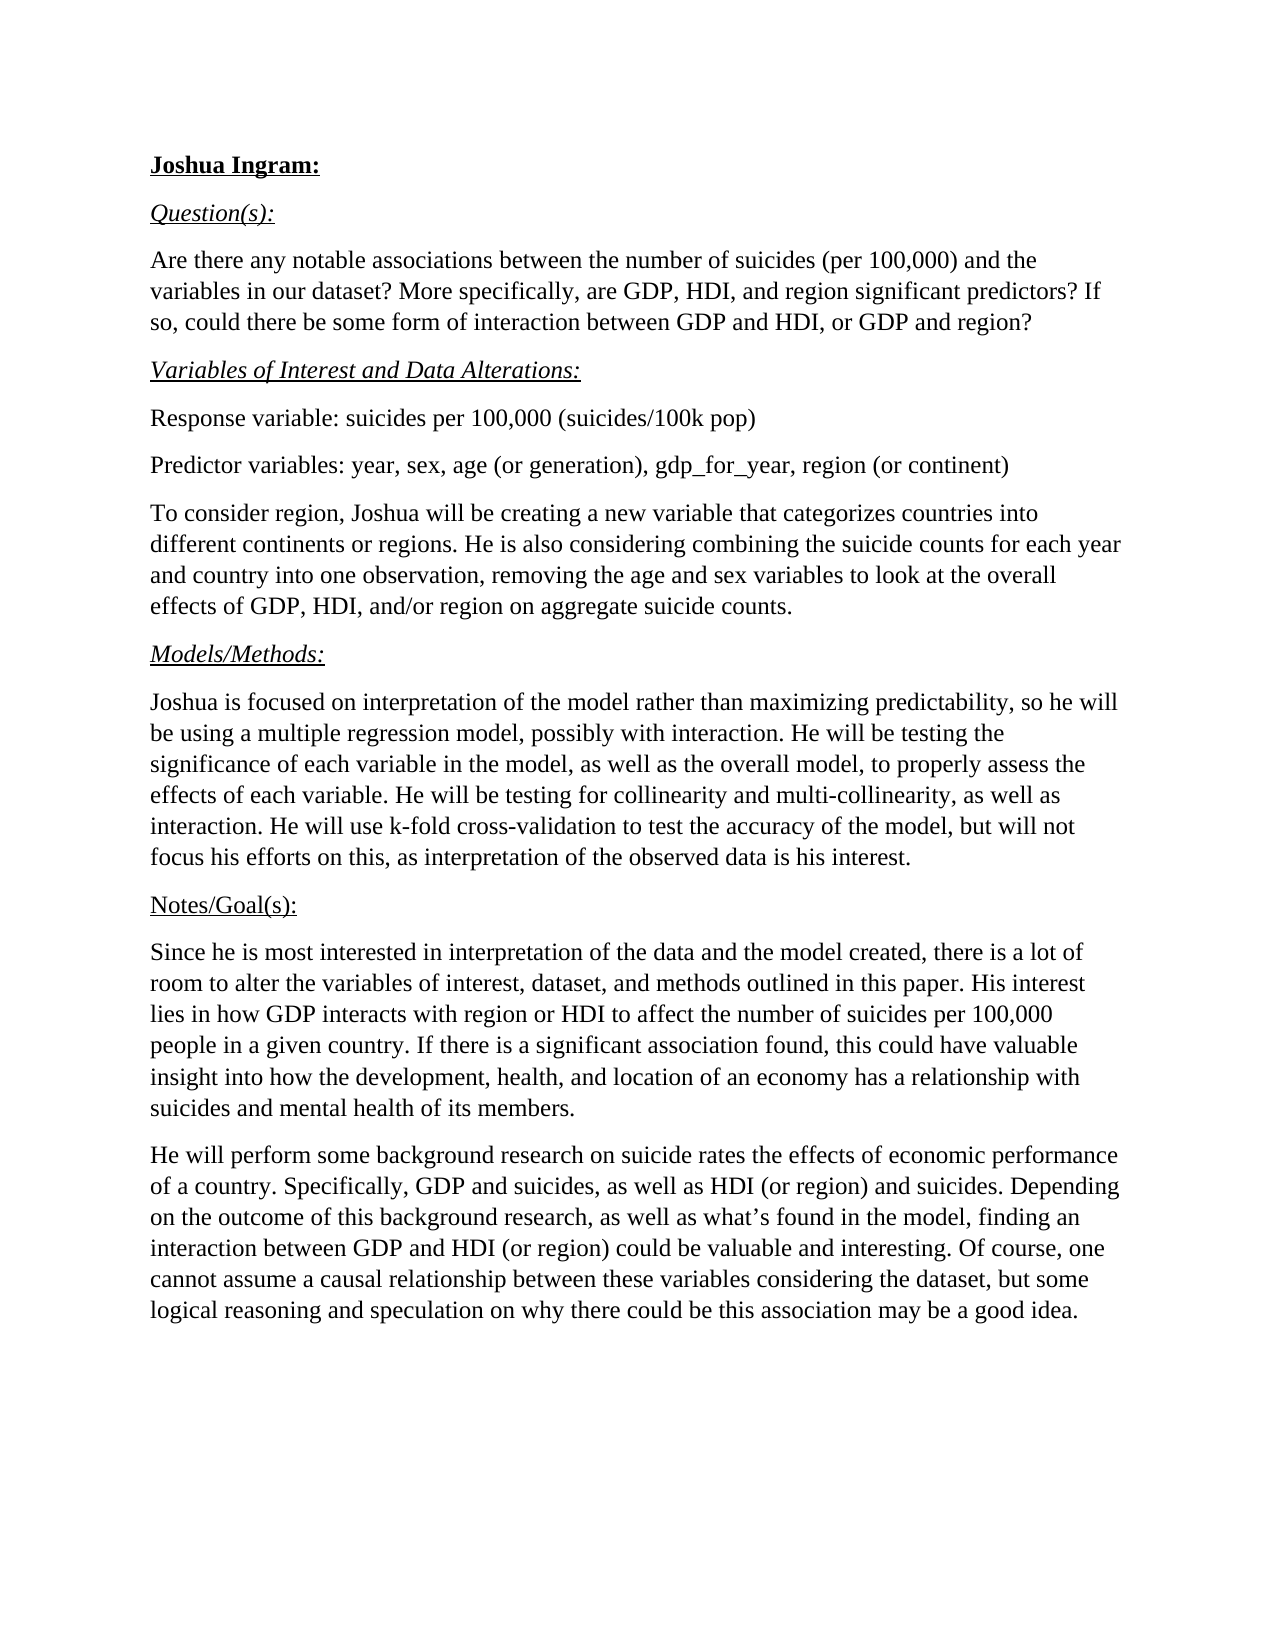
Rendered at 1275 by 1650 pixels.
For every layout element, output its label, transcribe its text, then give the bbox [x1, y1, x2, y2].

text Response variable: suicides per 100,000 (suicides/100k pop) [150, 403, 1125, 432]
text Notes/Goal(s): [150, 890, 1125, 918]
text Joshua Ingram: [150, 150, 1125, 179]
text He will perform some background research on suicide rates the effects of economic performance of a country. Specifically, GDP and suicides, as well as HDI (or region) and suicides. Depending on the outcome of this background research, as well as what’s found in the model, finding an interaction between GDP and HDI (or region) could be valuable and interesting. Of course, one cannot assume a causal relationship between these variables considering the dataset, but some logical reasoning and speculation on why there could be this association may be a good idea. [150, 1140, 1125, 1324]
text Since he is most interested in interpretation of the data and the model created, there is a lot of room to alter the variables of interest, dataset, and methods outlined in this paper. His interest lies in how GDP interacts with region or HDI to affect the number of suicides per 100,000 people in a given country. If there is a significant association found, this could have valuable insight into how the development, health, and location of an economy has a relationship with suicides and mental health of its members. [150, 937, 1125, 1121]
text Models/Methods: [150, 639, 1125, 668]
text Joshua is focused on interpretation of the model rather than maximizing predictability, so he will be using a multiple regression model, possibly with interaction. He will be testing the significance of each variable in the model, as well as the overall model, to properly assess the effects of each variable. He will be testing for collinearity and multi-collinearity, as well as interaction. He will use k-fold cross-validation to test the accuracy of the model, but will not focus his efforts on this, as interpretation of the observed data is his interest. [150, 687, 1125, 871]
text Variables of Interest and Data Alterations: [150, 355, 1125, 384]
text To consider region, Joshua will be creating a new variable that categorizes countries into different continents or regions. He is also considering combining the suicide counts for each year and country into one observation, removing the age and sex variables to look at the overall effects of GDP, HDI, and/or region on aggregate suicide counts. [150, 498, 1125, 620]
text Question(s): [150, 198, 1125, 226]
text Are there any notable associations between the number of suicides (per 100,000) and the variables in our dataset? More specifically, are GDP, HDI, and region significant predictors? If so, could there be some form of interaction between GDP and HDI, or GDP and region? [150, 245, 1125, 336]
text Predictor variables: year, sex, age (or generation), gdp_for_year, region (or continent) [150, 451, 1125, 479]
